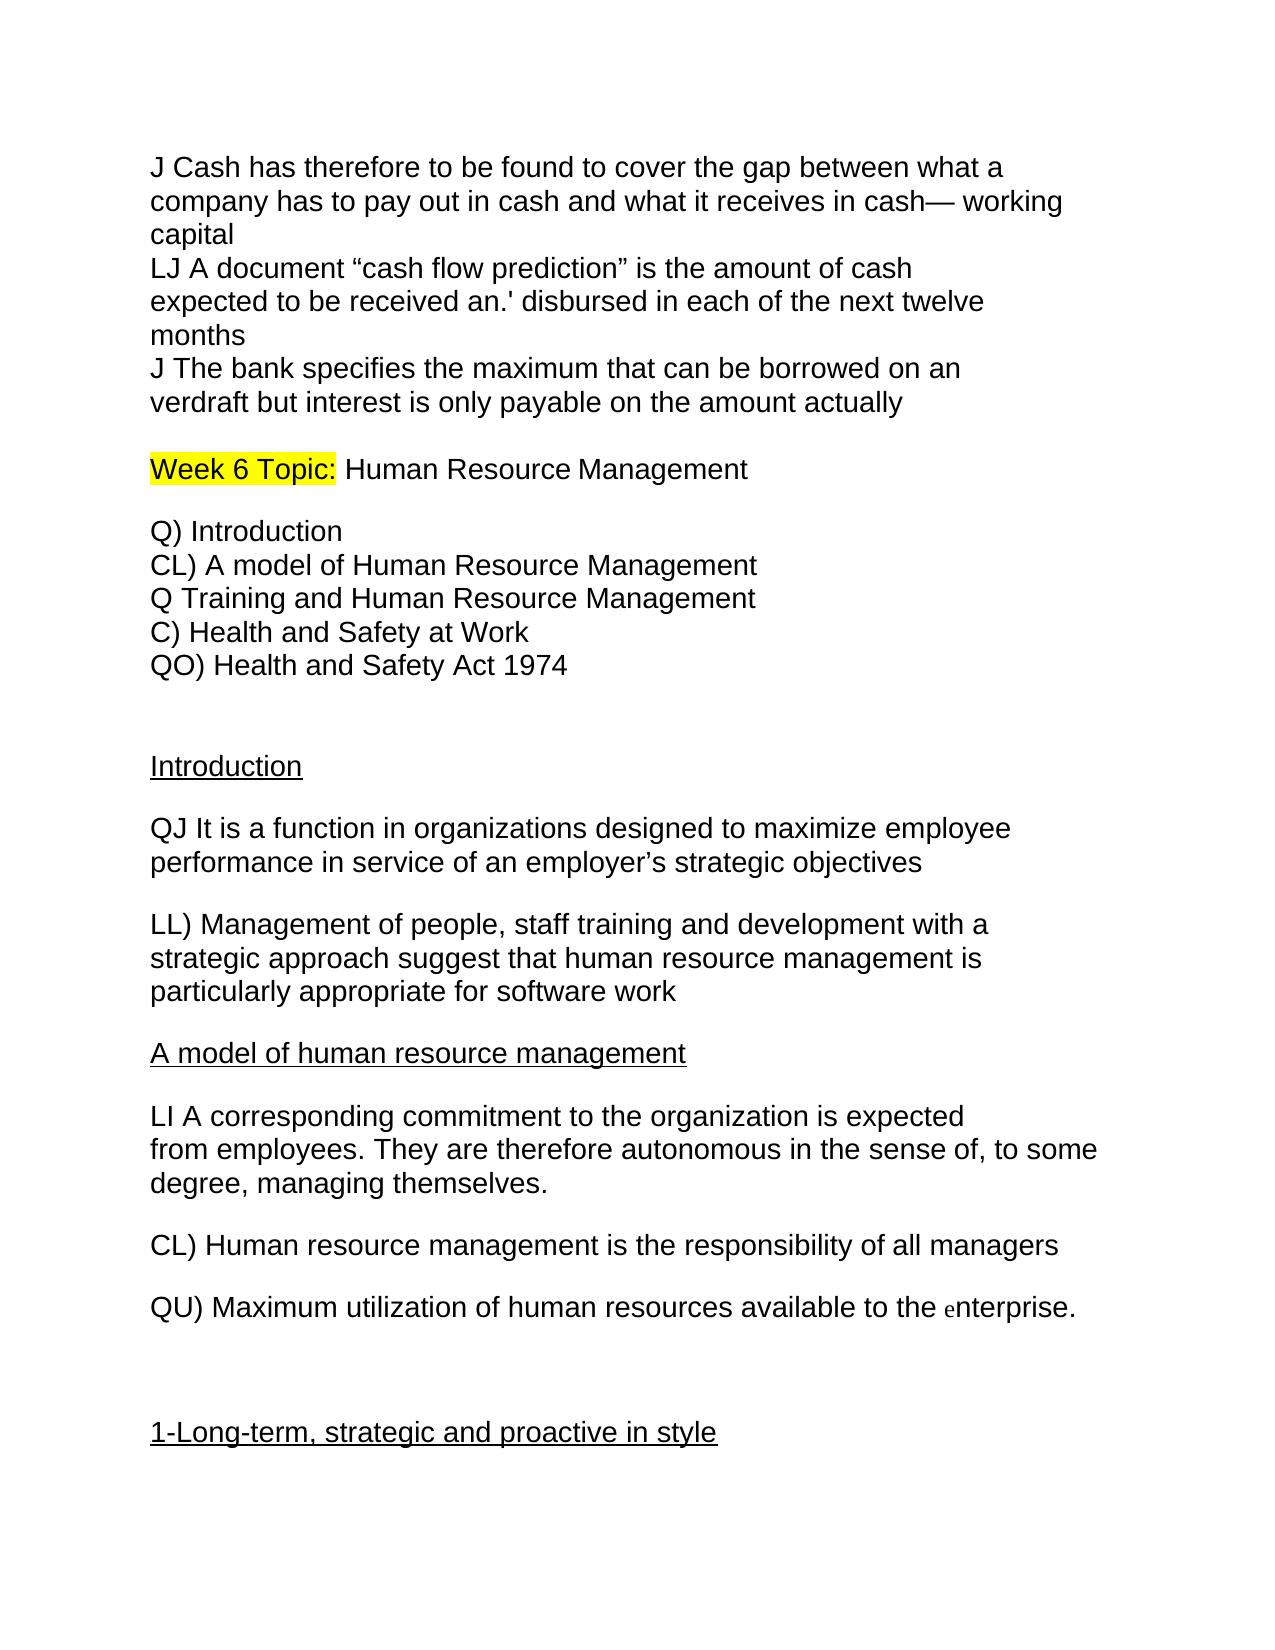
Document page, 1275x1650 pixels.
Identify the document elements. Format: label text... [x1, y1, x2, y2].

text QO) Health and Safety Act 1974 [150, 648, 1125, 682]
text Introduction [150, 749, 1125, 782]
text verdraft but interest is only payable on the amount actually [150, 385, 1125, 418]
text J Cash has therefore to be found to cover the gap between what a company has to pay out in cash and what it receives in cash— working capital [150, 150, 1125, 251]
text A model of human resource management [150, 1036, 1125, 1070]
text from employees. They are therefore autonomous in the sense of, to some degree, managing themselves. [150, 1132, 1125, 1199]
text J The bank specifies the maximum that can be borrowed on an [150, 351, 1125, 385]
text Q Training and Human Resource Management [150, 581, 1125, 615]
text 1-Long-term, strategic and proactive in style [150, 1415, 1125, 1448]
text Q) Introduction [150, 514, 1125, 548]
text months [150, 318, 1125, 351]
text C) Health and Safety at Work [150, 615, 1125, 648]
text QJ It is a function in organizations designed to maximize employee performance in service of an employer’s strategic objectives [150, 811, 1125, 878]
text Week 6 Topic: Human Resource Management [336, 452, 1125, 485]
text expected to be received an.' disbursed in each of the next twelve [150, 284, 1125, 318]
text LJ A document “cash flow prediction” is the amount of cash [150, 251, 1125, 284]
text QU) Maximum utilization of human resources available to the enterprise. [150, 1290, 1125, 1324]
text LL) Management of people, staff training and development with a [150, 907, 1125, 941]
text LI A corresponding commitment to the organization is expected [150, 1099, 1125, 1132]
text CL) Human resource management is the responsibility of all managers [150, 1228, 1125, 1262]
text strategic approach suggest that human resource management is particularly appropriate for software work [150, 941, 1125, 1008]
text CL) A model of Human Resource Management [150, 548, 1125, 581]
